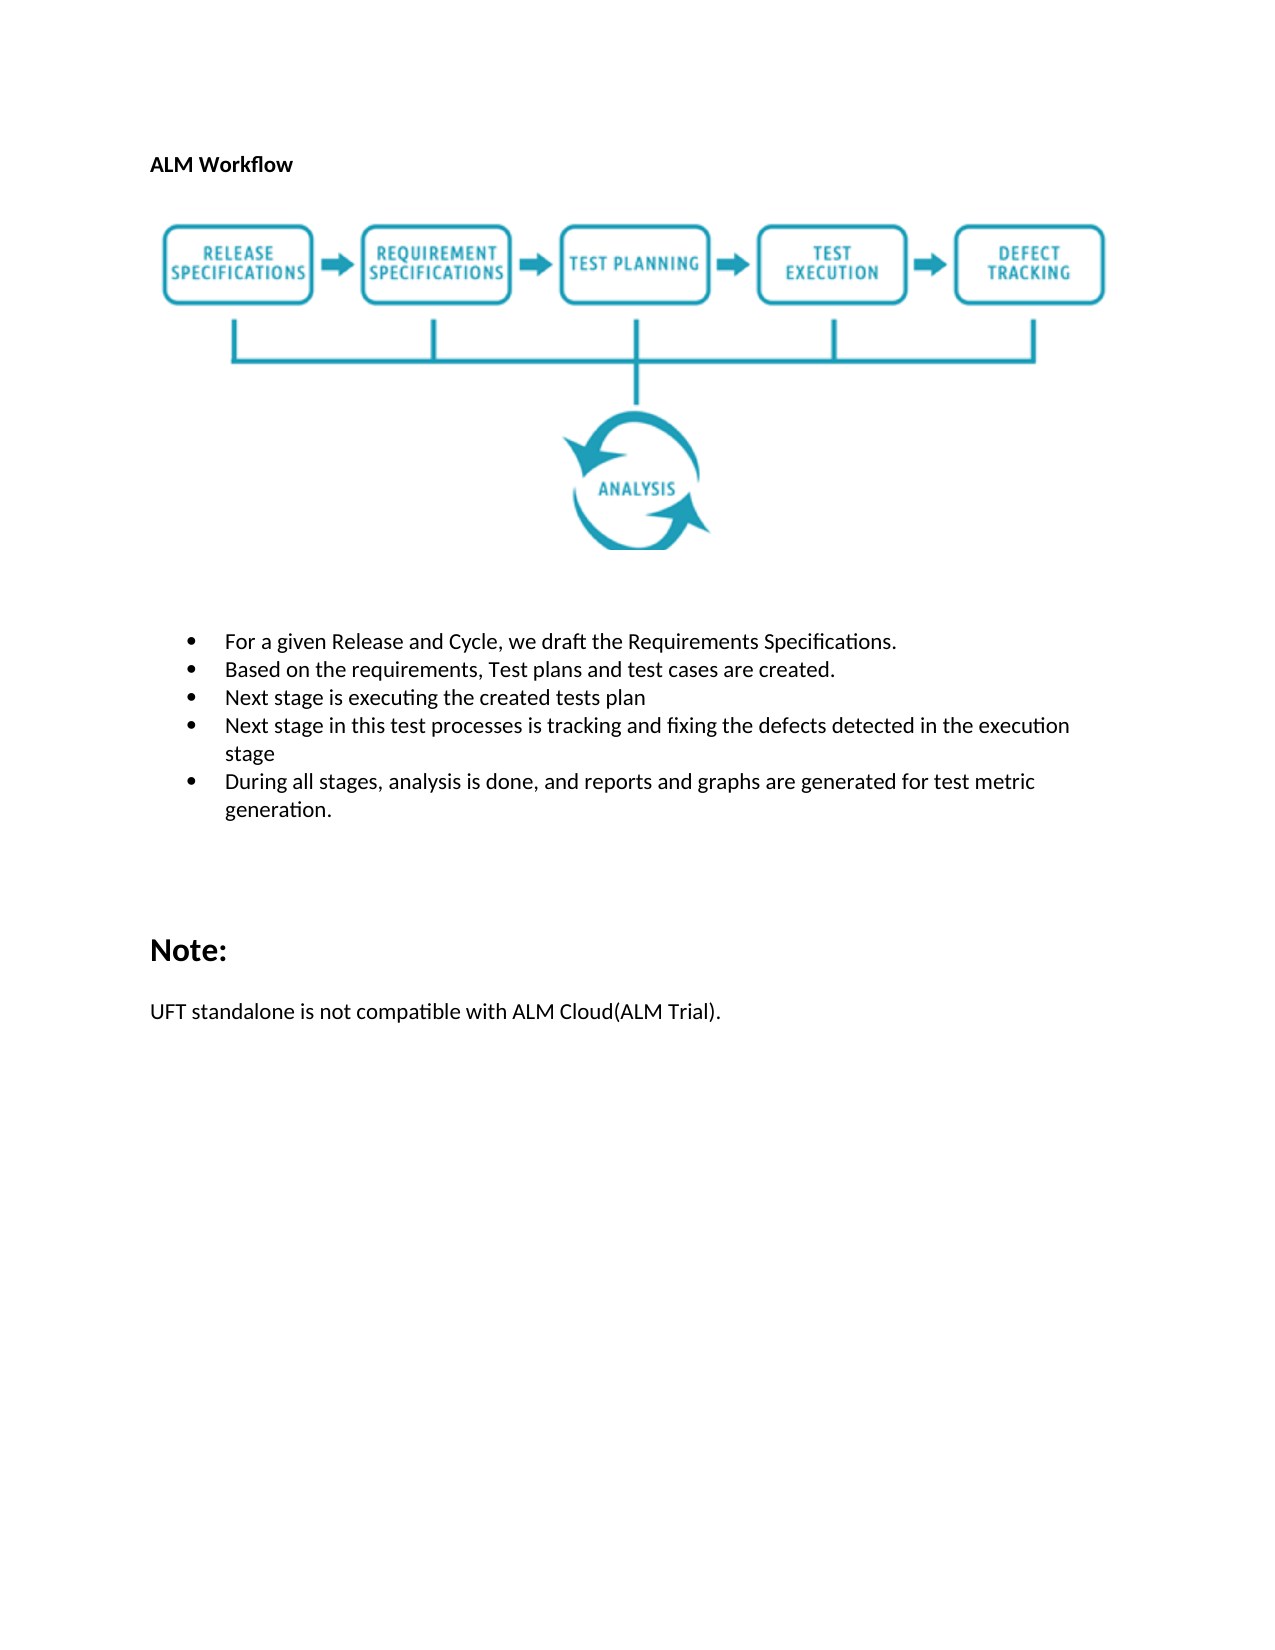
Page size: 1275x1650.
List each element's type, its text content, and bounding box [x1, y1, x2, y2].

picture [150, 203, 1114, 550]
text ALM Workflow [150, 150, 1125, 178]
list Based on the requirements, Test plans and test cases are created. [187, 655, 1125, 683]
list For a given Release and Cycle, we draft the Requirements Specifications. [187, 627, 1125, 655]
text Note: [150, 929, 1125, 970]
list Next stage in this test processes is tracking and fixing the defects detected in the execution stage [187, 711, 1125, 767]
list During all stages, analysis is done, and reports and graphs are generated for test metric generation. [187, 767, 1125, 823]
text UFT standalone is not compatible with ALM Cloud(ALM Trial). [150, 997, 1125, 1025]
list Next stage is executing the created tests plan [187, 683, 1125, 711]
